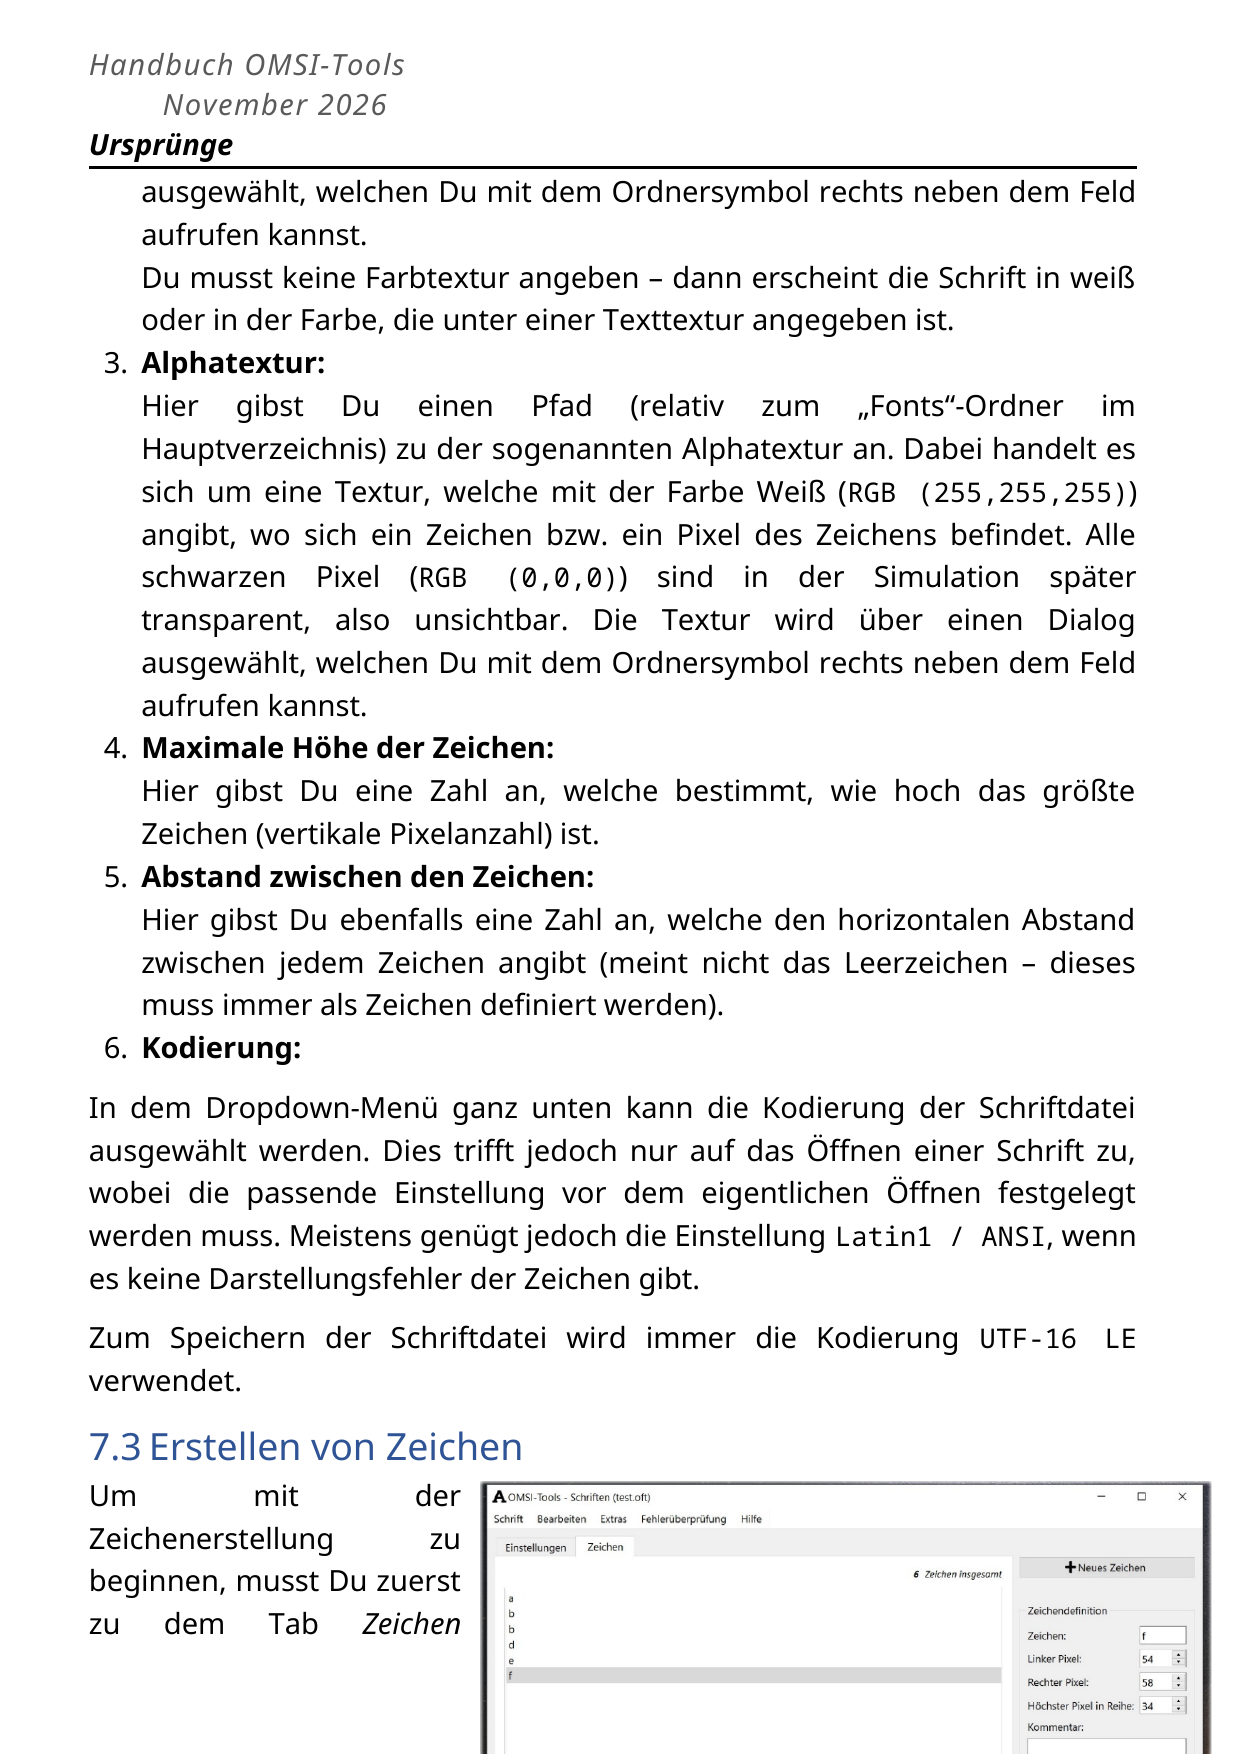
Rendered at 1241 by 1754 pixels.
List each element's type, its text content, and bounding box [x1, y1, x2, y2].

text Zum Speichern der Schriftdatei wird immer die Kodierung UTF-16 LE verwendet. [89, 1318, 1137, 1400]
list Du musst keine Farbtextur angeben – dann erscheint die Schrift in weiß oder in der Farbe, die unter einer Texttextur angegeben ist. [141, 257, 1137, 339]
list Alphatextur: [103, 342, 1137, 382]
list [141, 171, 1137, 254]
text In dem Dropdown-Menü ganz unten kann die Kodierung der Schriftdatei ausgewählt werden. Dies trifft jedoch nur auf das Öffnen einer Schrift zu, wobei die passende Einstellung vor dem eigentlichen Öffnen festgelegt werden muss. Meistens genügt jedoch die Einstellung Latin1 / ANSI, wenn es keine Darstellungsfehler der Zeichen gibt. [89, 1087, 1137, 1298]
list Hier gibst Du ebenfalls eine Zahl an, welche den horizontalen Abstand zwischen jedem Zeichen angibt (meint nicht das Leerzeichen – dieses muss immer als Zeichen definiert werden). [141, 899, 1137, 1024]
list Hier gibst Du eine Zahl an, welche bestimmt, wie hoch das größte Zeichen (vertikale Pixelanzahl) ist. [141, 771, 1137, 853]
list Abstand zwischen den Zeichen: [103, 856, 1137, 896]
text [89, 1475, 1137, 1643]
picture [483, 1484, 1208, 1754]
list Hier gibst Du einen Pfad (relativ zum „Fonts“-Ordner im Hauptverzeichnis) zu der sogenannten Alphatextur an. Dabei handelt es sich um eine Textur, welche mit der Farbe Weiß (RGB (255,255,255)) angibt, wo sich ein Zeichen bzw. ein Pixel des Zeichens befindet. Alle schwarzen Pixel (RGB (0,0,0)) sind in der Simulation später transparent, also unsichtbar. Die Textur wird über einen Dialog ausgewählt, welchen Du mit dem Ordnersymbol rechts neben dem Feld aufrufen kannst. [141, 385, 1137, 725]
list Maximale Höhe der Zeichen: [103, 728, 1137, 767]
list Kodierung: [103, 1027, 1137, 1067]
subtitle Erstellen von Zeichen [89, 1420, 1137, 1471]
